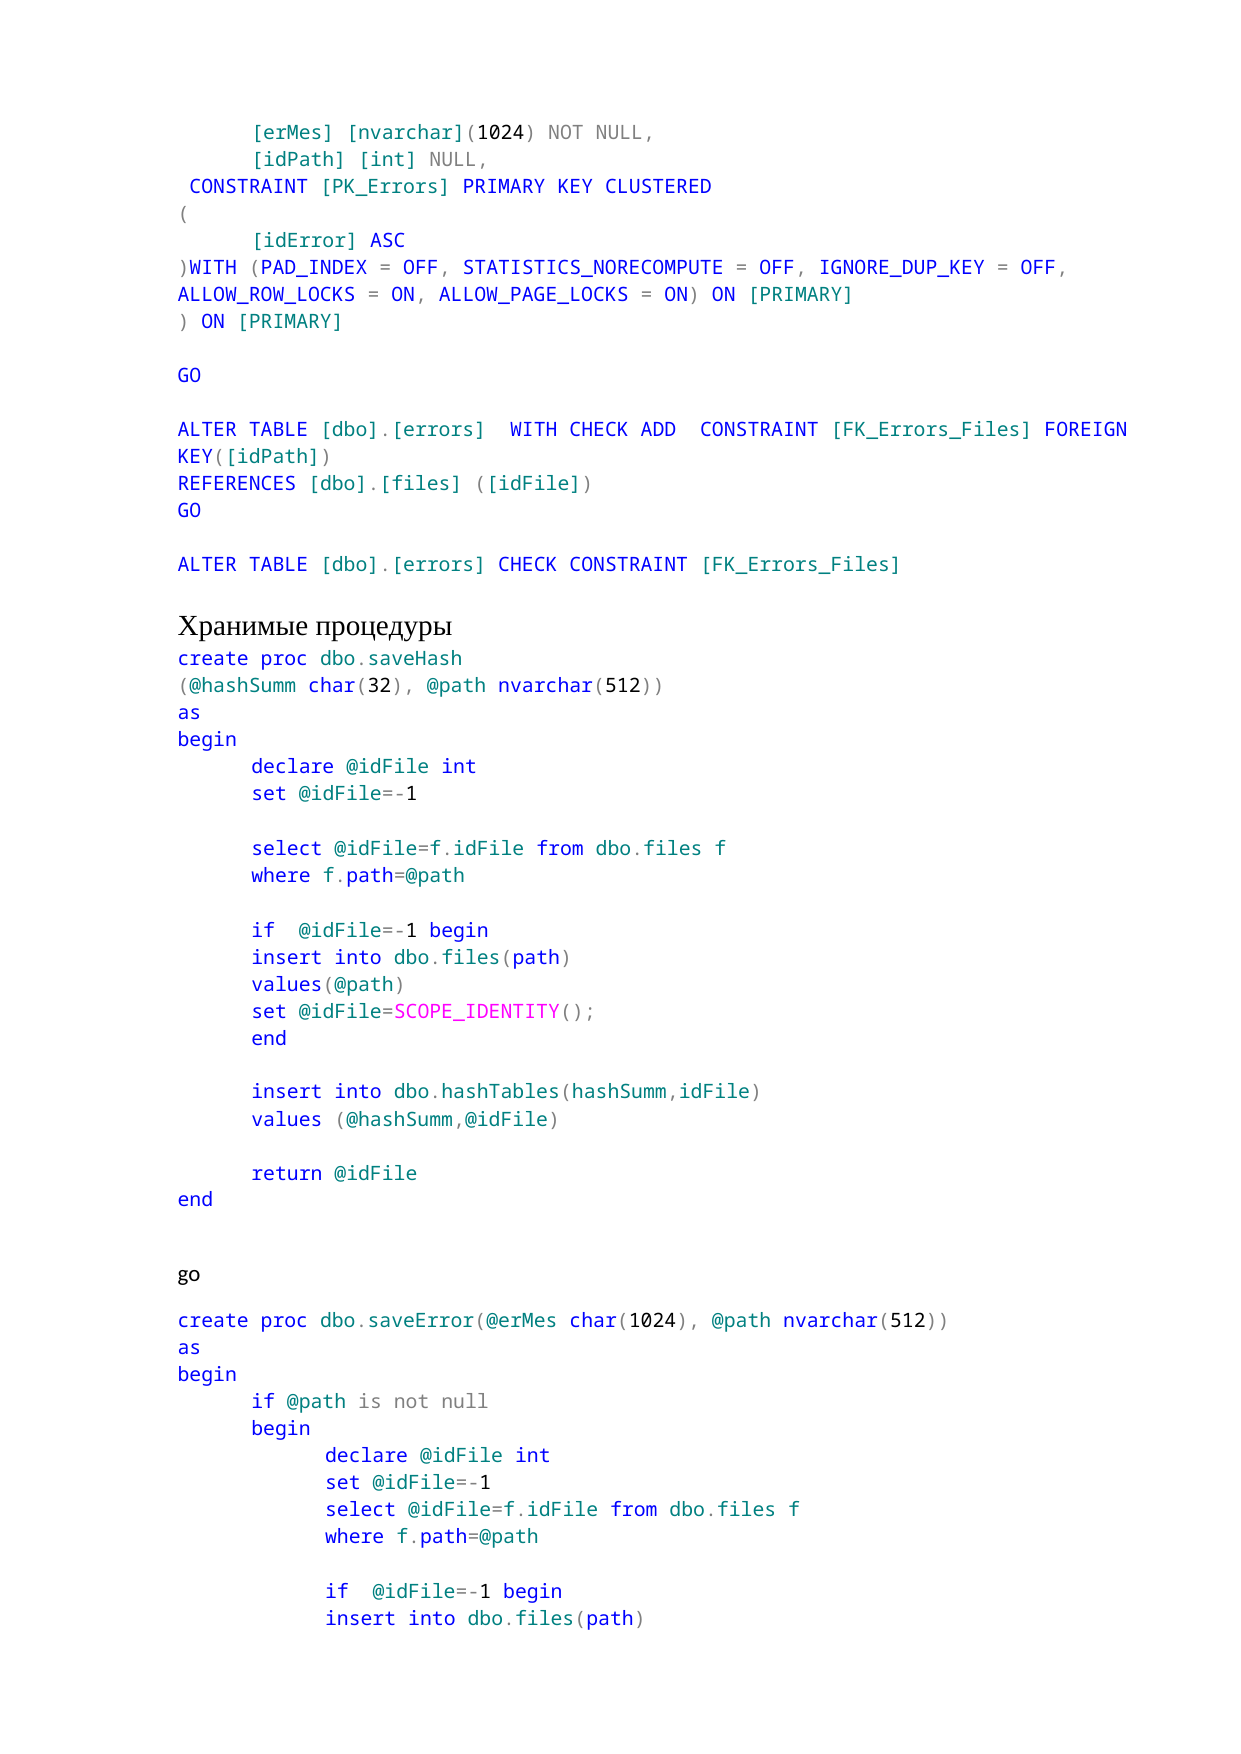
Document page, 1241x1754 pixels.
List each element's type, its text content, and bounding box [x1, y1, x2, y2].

text GO [177, 361, 1152, 388]
text select @idFile=f.idFile from dbo.files f [177, 1495, 1152, 1522]
text create proc dbo.saveError(@erMes char(1024), @path nvarchar(512)) [177, 1306, 1152, 1333]
text as [177, 1333, 1152, 1360]
text ( [177, 199, 1152, 226]
text ALTER TABLE [dbo].[errors] WITH CHECK ADD CONSTRAINT [FK_Errors_Files] FOREIGN KEY([idPath]) [177, 415, 1152, 469]
text insert into dbo.hashTables(hashSumm,idFile) [177, 1078, 1152, 1105]
text begin [177, 725, 1152, 752]
text begin [177, 1414, 1152, 1441]
text end [177, 1024, 1152, 1051]
text begin [177, 1360, 1152, 1387]
text insert into dbo.files(path) [177, 943, 1152, 970]
text if @idFile=-1 begin [177, 1577, 1152, 1604]
text set @idFile=-1 [177, 779, 1152, 806]
text go [177, 1259, 1152, 1288]
text create proc dbo.saveHash [177, 644, 1152, 671]
text [idPath] [int] NULL, [177, 145, 1152, 172]
text ALTER TABLE [dbo].[errors] CHECK CONSTRAINT [FK_Errors_Files] [177, 550, 1152, 577]
text insert into dbo.files(path) [177, 1604, 1152, 1631]
text (@hashSumm char(32), @path nvarchar(512)) [177, 671, 1152, 698]
text values(@path) [177, 970, 1152, 997]
text REFERENCES [dbo].[files] ([idFile]) [177, 469, 1152, 496]
text [erMes] [nvarchar](1024) NOT NULL, [177, 118, 1152, 145]
text if @idFile=-1 begin [177, 916, 1152, 943]
text CONSTRAINT [PK_Errors] PRIMARY KEY CLUSTERED [177, 172, 1152, 199]
text set @idFile=-1 [177, 1468, 1152, 1495]
subtitle Хранимые процедуры [177, 608, 1152, 641]
text [idError] ASC [177, 226, 1152, 253]
text where f.path=@path [177, 1522, 1152, 1549]
text return @idFile [177, 1159, 1152, 1186]
text GO [177, 496, 1152, 523]
text set @idFile=SCOPE_IDENTITY(); [177, 997, 1152, 1024]
text declare @idFile int [177, 752, 1152, 779]
text ) ON [PRIMARY] [177, 307, 1152, 334]
text )WITH (PAD_INDEX = OFF, STATISTICS_NORECOMPUTE = OFF, IGNORE_DUP_KEY = OFF, ALLOW_ROW_LOCKS = ON, ALLOW_PAGE_LOCKS = ON) ON [PRIMARY] [177, 253, 1152, 307]
text if @path is not null [177, 1387, 1152, 1414]
text end [177, 1186, 1152, 1213]
text as [177, 698, 1152, 725]
text select @idFile=f.idFile from dbo.files f [177, 834, 1152, 861]
text where f.path=@path [177, 861, 1152, 888]
text declare @idFile int [177, 1441, 1152, 1468]
text values (@hashSumm,@idFile) [177, 1105, 1152, 1132]
